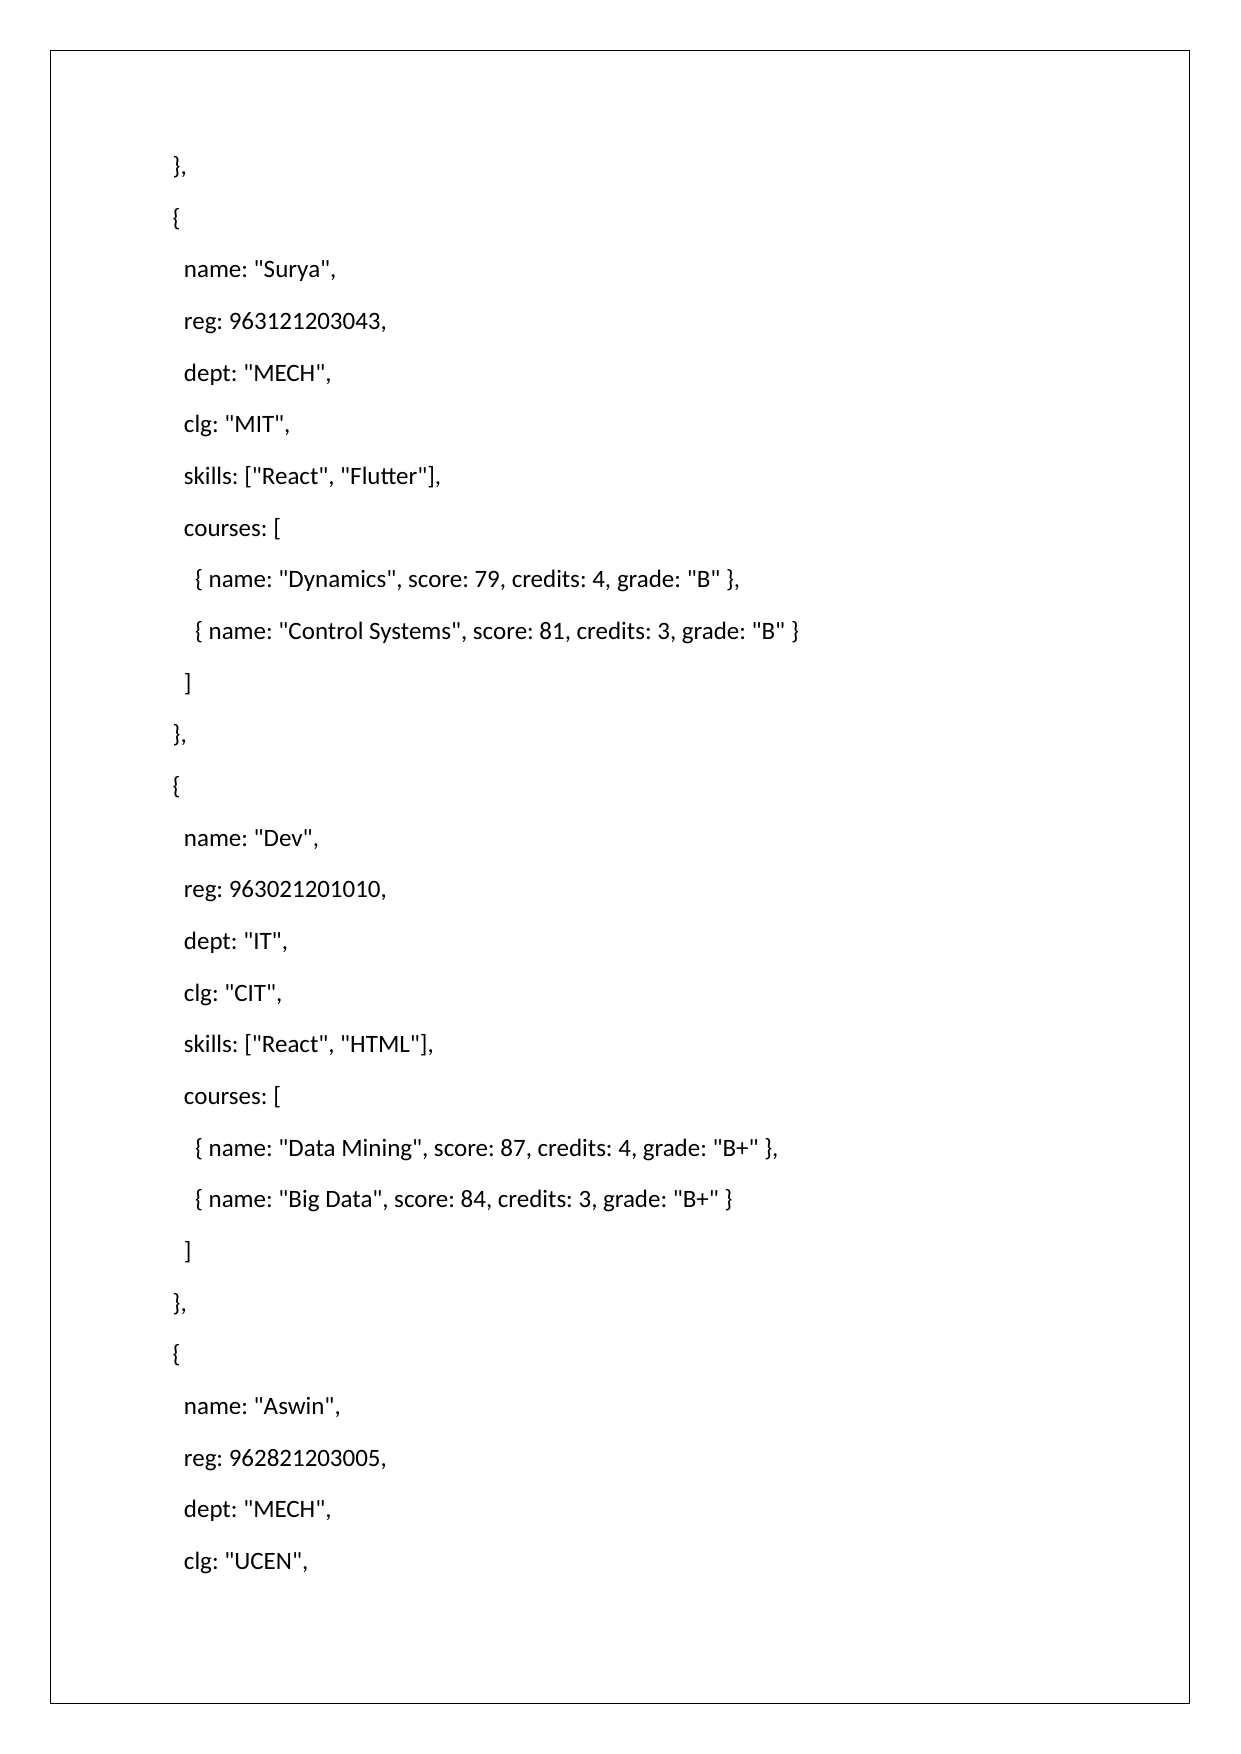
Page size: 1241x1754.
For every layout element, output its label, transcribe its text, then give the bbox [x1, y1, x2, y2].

text { name: "Big Data", score: 84, credits: 3, grade: "B+" } [150, 1183, 1090, 1214]
text reg: 963021201010, [150, 873, 1090, 904]
text clg: "MIT", [150, 408, 1090, 439]
text courses: [ [150, 512, 1090, 542]
text skills: ["React", "HTML"], [150, 1028, 1090, 1059]
text { [150, 1338, 1090, 1369]
text dept: "MECH", [150, 1493, 1090, 1524]
text reg: 962821203005, [150, 1442, 1090, 1472]
text { name: "Dynamics", score: 79, credits: 4, grade: "B" }, [150, 563, 1090, 594]
text dept: "IT", [150, 925, 1090, 956]
text { [150, 770, 1090, 801]
text }, [150, 150, 1090, 181]
text ] [150, 667, 1090, 697]
text name: "Aswin", [150, 1390, 1090, 1421]
text { name: "Data Mining", score: 87, credits: 4, grade: "B+" }, [150, 1132, 1090, 1162]
text name: "Dev", [150, 822, 1090, 852]
text ] [150, 1235, 1090, 1266]
text skills: ["React", "Flutter"], [150, 460, 1090, 491]
text reg: 963121203043, [150, 305, 1090, 336]
text }, [150, 1287, 1090, 1317]
text }, [150, 718, 1090, 749]
text { [150, 202, 1090, 232]
text { name: "Control Systems", score: 81, credits: 3, grade: "B" } [150, 615, 1090, 646]
text dept: "MECH", [150, 357, 1090, 387]
text clg: "CIT", [150, 977, 1090, 1007]
text clg: "UCEN", [150, 1545, 1090, 1576]
text name: "Surya", [150, 253, 1090, 284]
text courses: [ [150, 1080, 1090, 1111]
